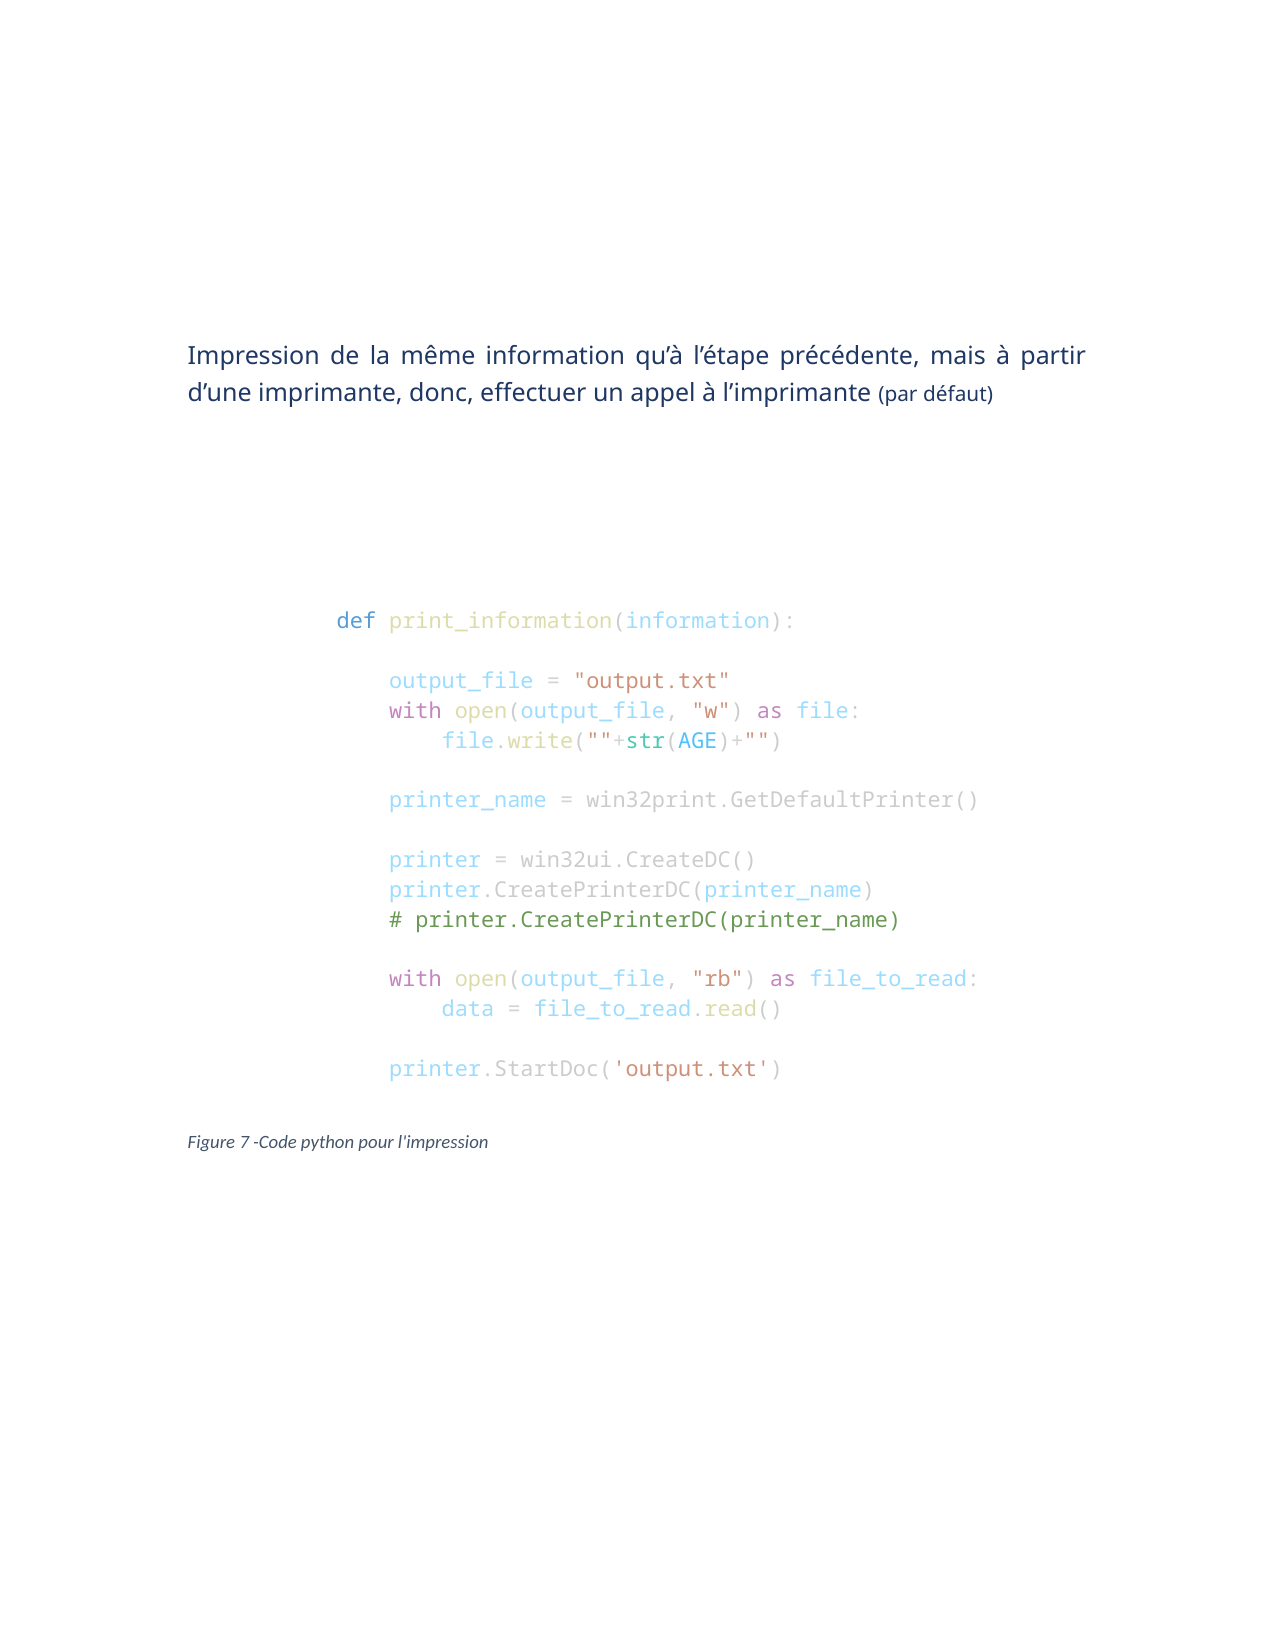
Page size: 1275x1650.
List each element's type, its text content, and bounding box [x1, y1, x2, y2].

text Figure 7 -Code python pour l'impression [187, 1130, 1087, 1153]
subtitle Impression de la même information qu’à l’étape précédente, mais à partir d’une imprimante, donc, effectuer un appel à l’imprimante (par défaut) [187, 337, 1087, 408]
